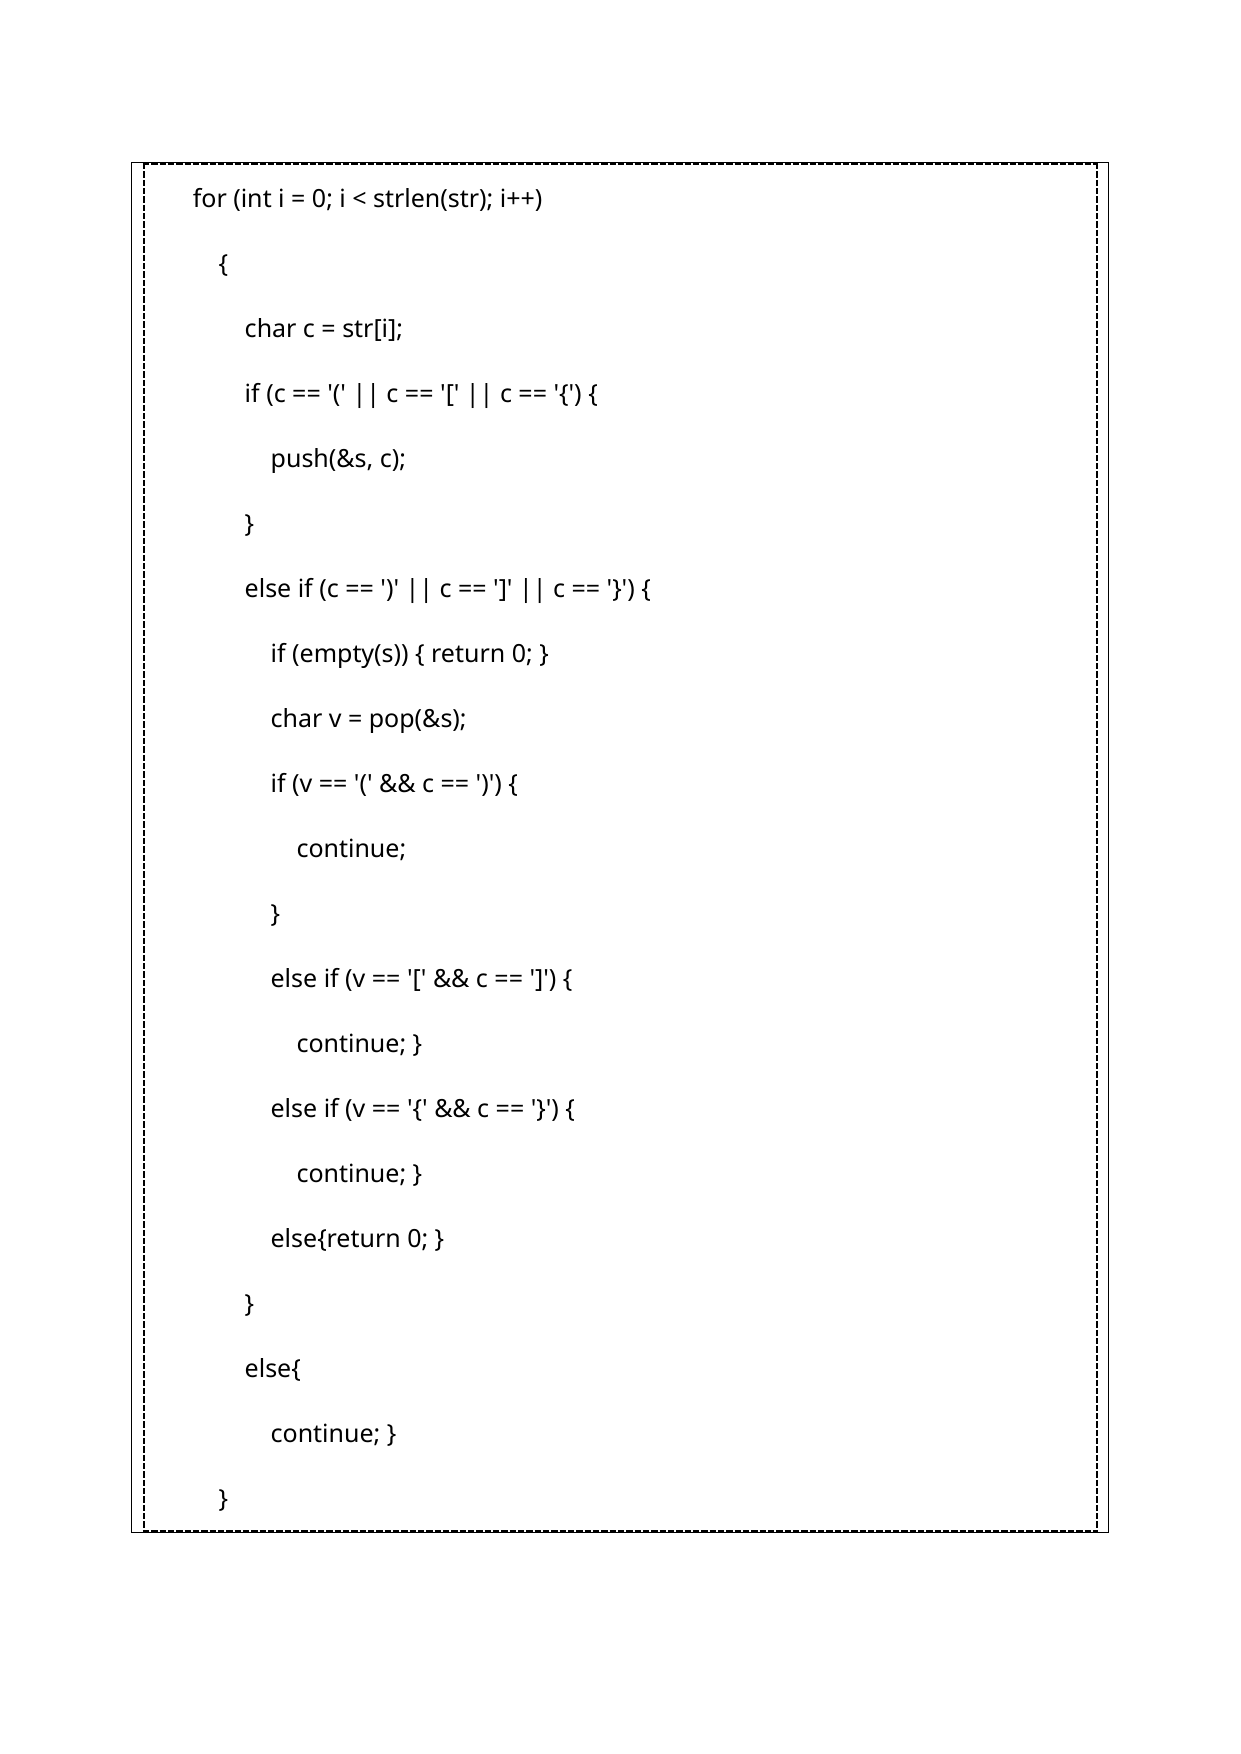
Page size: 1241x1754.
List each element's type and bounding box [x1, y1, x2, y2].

table_cell [132, 163, 1108, 1532]
